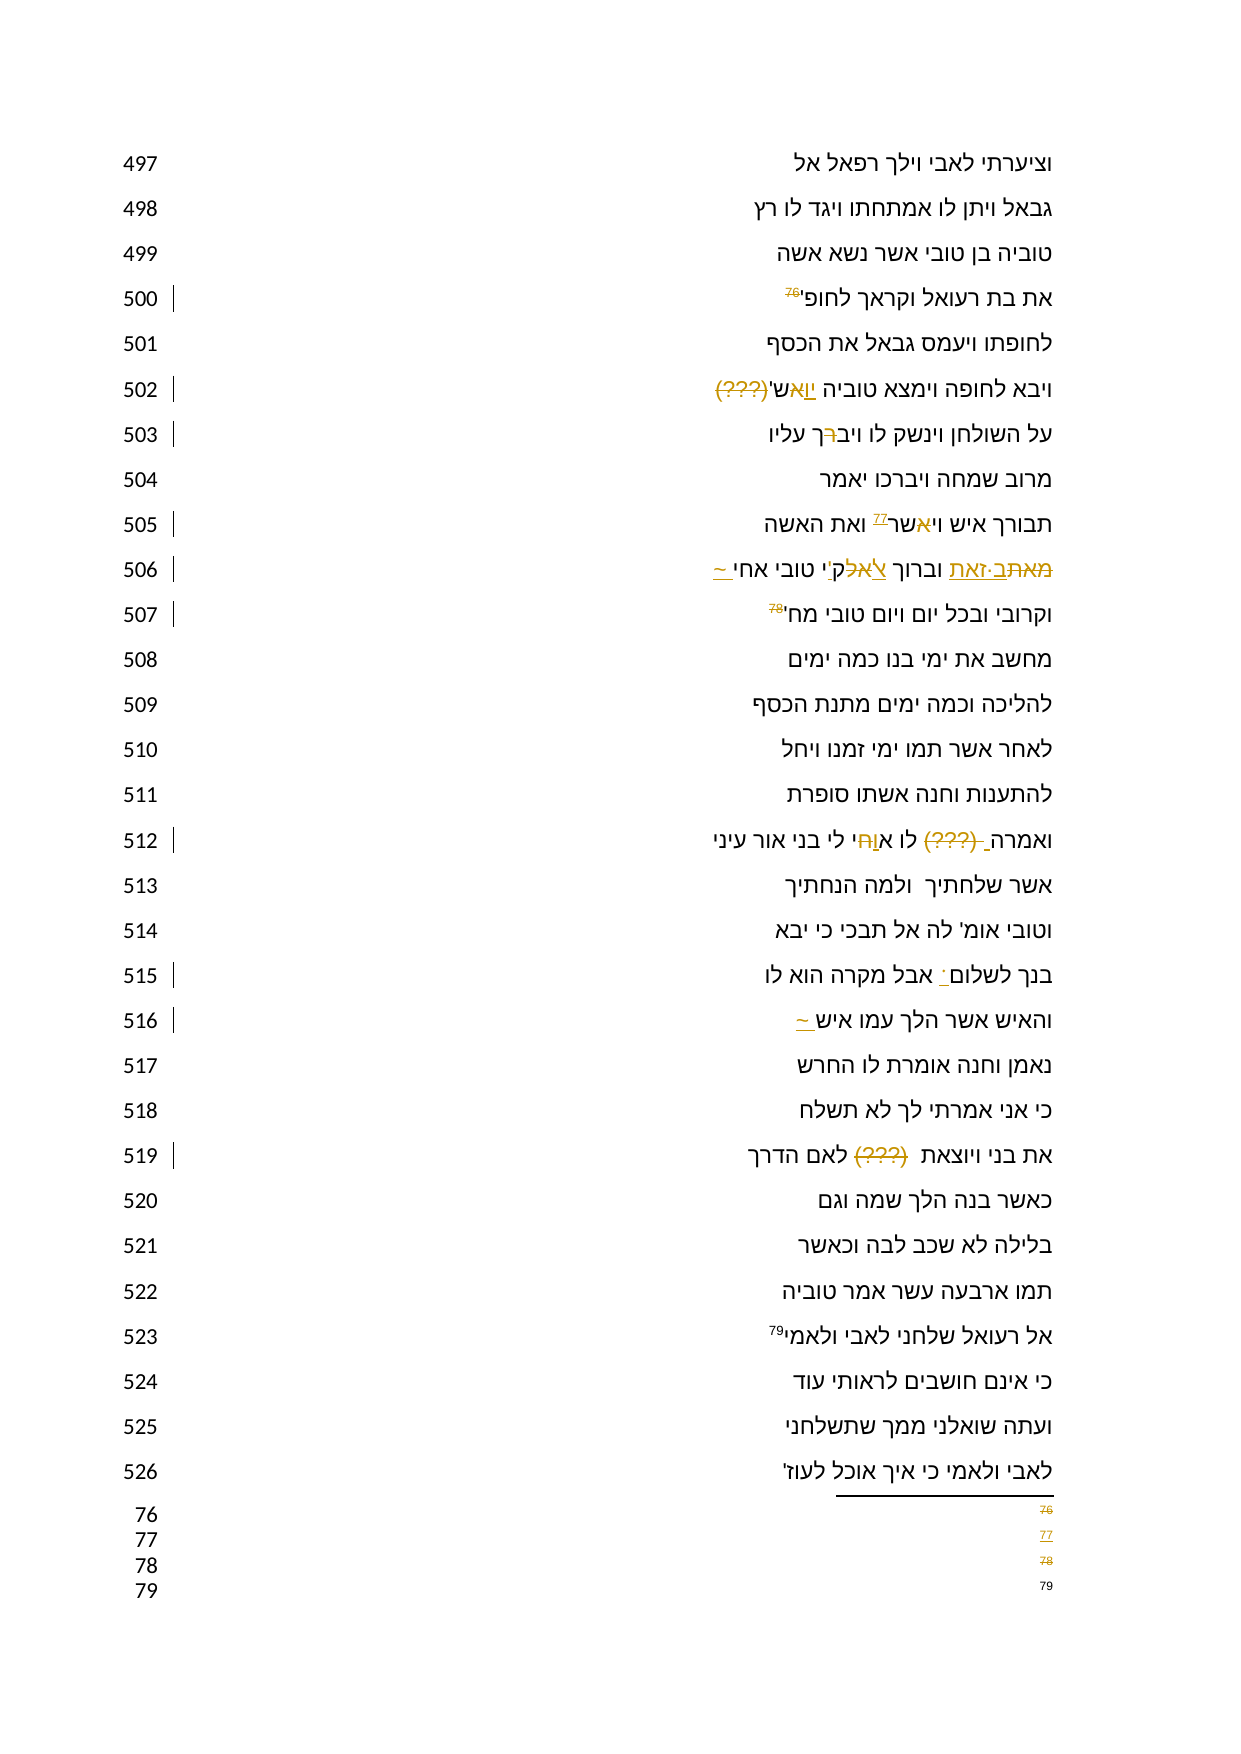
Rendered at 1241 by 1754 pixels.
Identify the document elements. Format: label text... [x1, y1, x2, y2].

text להליכה וכמה ימים מתנת הכסף [187, 691, 1053, 718]
text והאיש אשר הלך עמו איש [187, 1007, 1053, 1033]
text בלילה לא שכב לבה וכאשר [187, 1232, 1053, 1259]
text לחופתו ויעמס גבאל את הכסף [187, 330, 1053, 357]
text תבורך איש וישר ואת האשה [187, 511, 1053, 537]
text על השולחן וינשק לו ויבך עליו [187, 421, 1053, 447]
text את בת רעואל וקראך לחופ' [187, 285, 1053, 312]
text גבאל ויתן לו אמתחתו ויגד לו רץ [187, 195, 1053, 221]
text וקרובי ובכל יום ויום טובי מח' [187, 601, 1053, 627]
text כאשר בנה הלך שמה וגם [187, 1187, 1053, 1214]
text נאמן וחנה אומרת לו החרש [187, 1052, 1053, 1078]
text את בני ויוצאת לאם הדרך [187, 1142, 1053, 1169]
text ועתה שואלני ממך שתשלחני [187, 1413, 1053, 1439]
text אל רעואל שלחני לאבי ולאמי [187, 1323, 1053, 1349]
text אשר שלחתיך ולמה הנחתיך [187, 872, 1053, 898]
text מחשב את ימי בנו כמה ימים [187, 646, 1053, 672]
text מרוב שמחה ויברכו יאמר [187, 466, 1053, 492]
text לאבי ולאמי כי איך אוכל לעוז' [187, 1458, 1053, 1484]
text להתענות וחנה אשתו סופרת [187, 781, 1053, 808]
text תמו ארבעה עשר אמר טוביה [187, 1278, 1053, 1304]
text בנך לשלום אבל מקרה הוא לו [187, 962, 1053, 988]
text כי אינם חושבים לראותי עוד [187, 1368, 1053, 1394]
text וברוך קי טובי אחי [187, 556, 1053, 582]
text טוביה בן טובי אשר נשא אשה [187, 240, 1053, 267]
text כי אני אמרתי לך לא תשלח [187, 1097, 1053, 1123]
text ואמרה לו אי לי בני אור עיני [187, 827, 1053, 853]
text לאחר אשר תמו ימי זמנו ויחל [187, 736, 1053, 763]
text וטובי אומ' לה אל תבכי כי יבא [187, 917, 1053, 943]
text ויבא לחופה וימצא טוביה ש' [187, 376, 1053, 402]
text וציערתי לאבי וילך רפאל אל [187, 150, 1053, 176]
